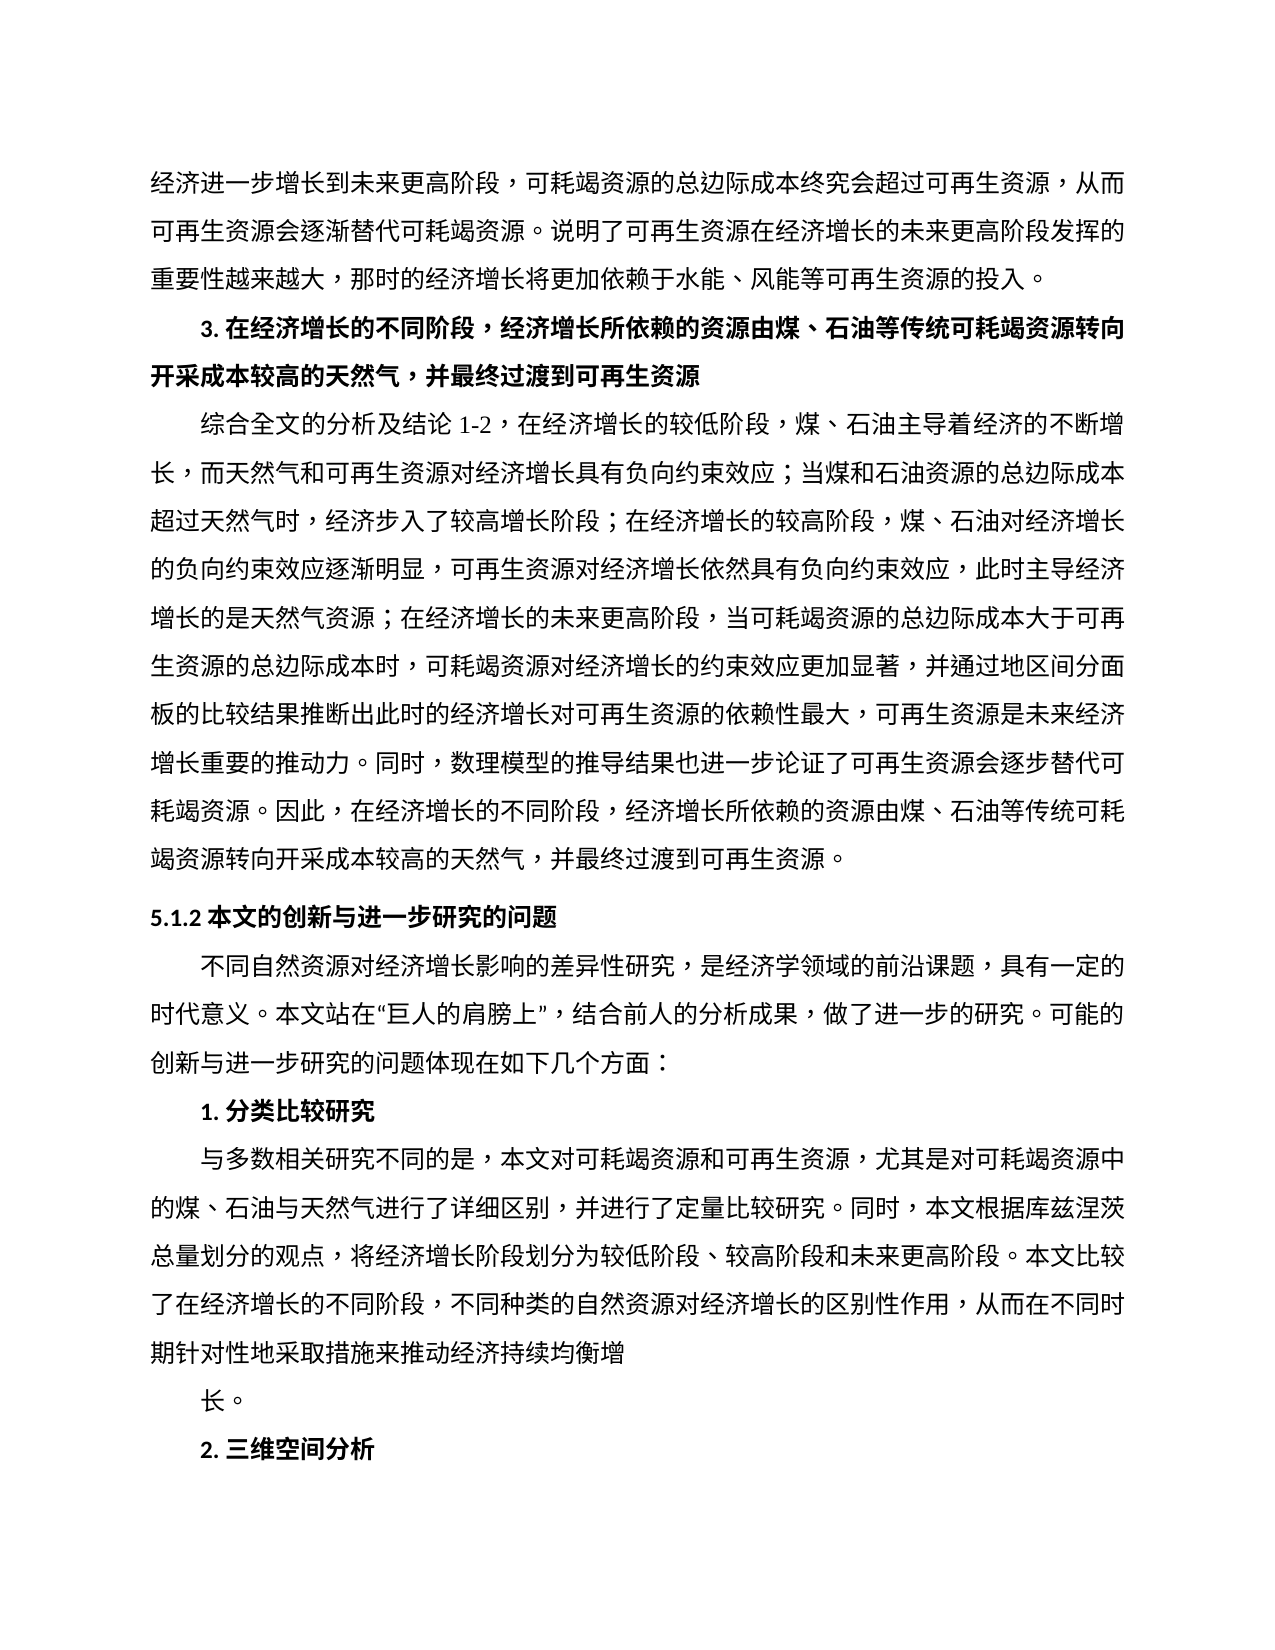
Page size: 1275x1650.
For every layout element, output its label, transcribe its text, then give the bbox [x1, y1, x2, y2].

text 与多数相关研究不同的是，本文对可耗竭资源和可再生资源，尤其是对可耗竭资源中的煤、石油与天然气进行了详细区别，并进行了定量比较研究。同时，本文根据库兹涅茨总量划分的观点，将经济增长阶段划分为较低阶段、较高阶段和未来更高阶段。本文比较了在经济增长的不同阶段，不同种类的自然资源对经济增长的区别性作用，从而在不同时期针对性地采取措施来推动经济持续均衡增 [150, 1127, 1125, 1368]
text 长。 [150, 1368, 1125, 1417]
text 2. 三维空间分析 [150, 1417, 1125, 1465]
text 综合全文的分析及结论1-2，在经济增长的较低阶段，煤、石油主导着经济的不断增长，而天然气和可再生资源对经济增长具有负向约束效应；当煤和石油资源的总边际成本超过天然气时，经济步入了较高增长阶段；在经济增长的较高阶段，煤、石油对经济增长的负向约束效应逐渐明显，可再生资源对经济增长依然具有负向约束效应，此时主导经济增长的是天然气资源；在经济增长的未来更高阶段，当可耗竭资源的总边际成本大于可再生资源的总边际成本时，可耗竭资源对经济增长的约束效应更加显著，并通过地区间分面板的比较结果推断出此时的经济增长对可再生资源的依赖性最大，可再生资源是未来经济增长重要的推动力。同时，数理模型的推导结果也进一步论证了可再生资源会逐步替代可耗竭资源。因此，在经济增长的不同阶段，经济增长所依赖的资源由煤、石油等传统可耗竭资源转向开采成本较高的天然气，并最终过渡到可再生资源。 [150, 392, 1125, 875]
text 不同自然资源对经济增长影响的差异性研究，是经济学领域的前沿课题，具有一定的时代意义。本文站在“巨人的肩膀上”，结合前人的分析成果，做了进一步的研究。可能的创新与进一步研究的问题体现在如下几个方面： [150, 933, 1125, 1078]
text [150, 150, 1125, 295]
text 1. 分类比较研究 [150, 1078, 1125, 1127]
subtitle 5.1.2 本文的创新与进一步研究的问题 [150, 899, 1125, 933]
text 3. 在经济增长的不同阶段，经济增长所依赖的资源由煤、石油等传统可耗竭资源转向开采成本较高的天然气，并最终过渡到可再生资源 [150, 295, 1125, 392]
